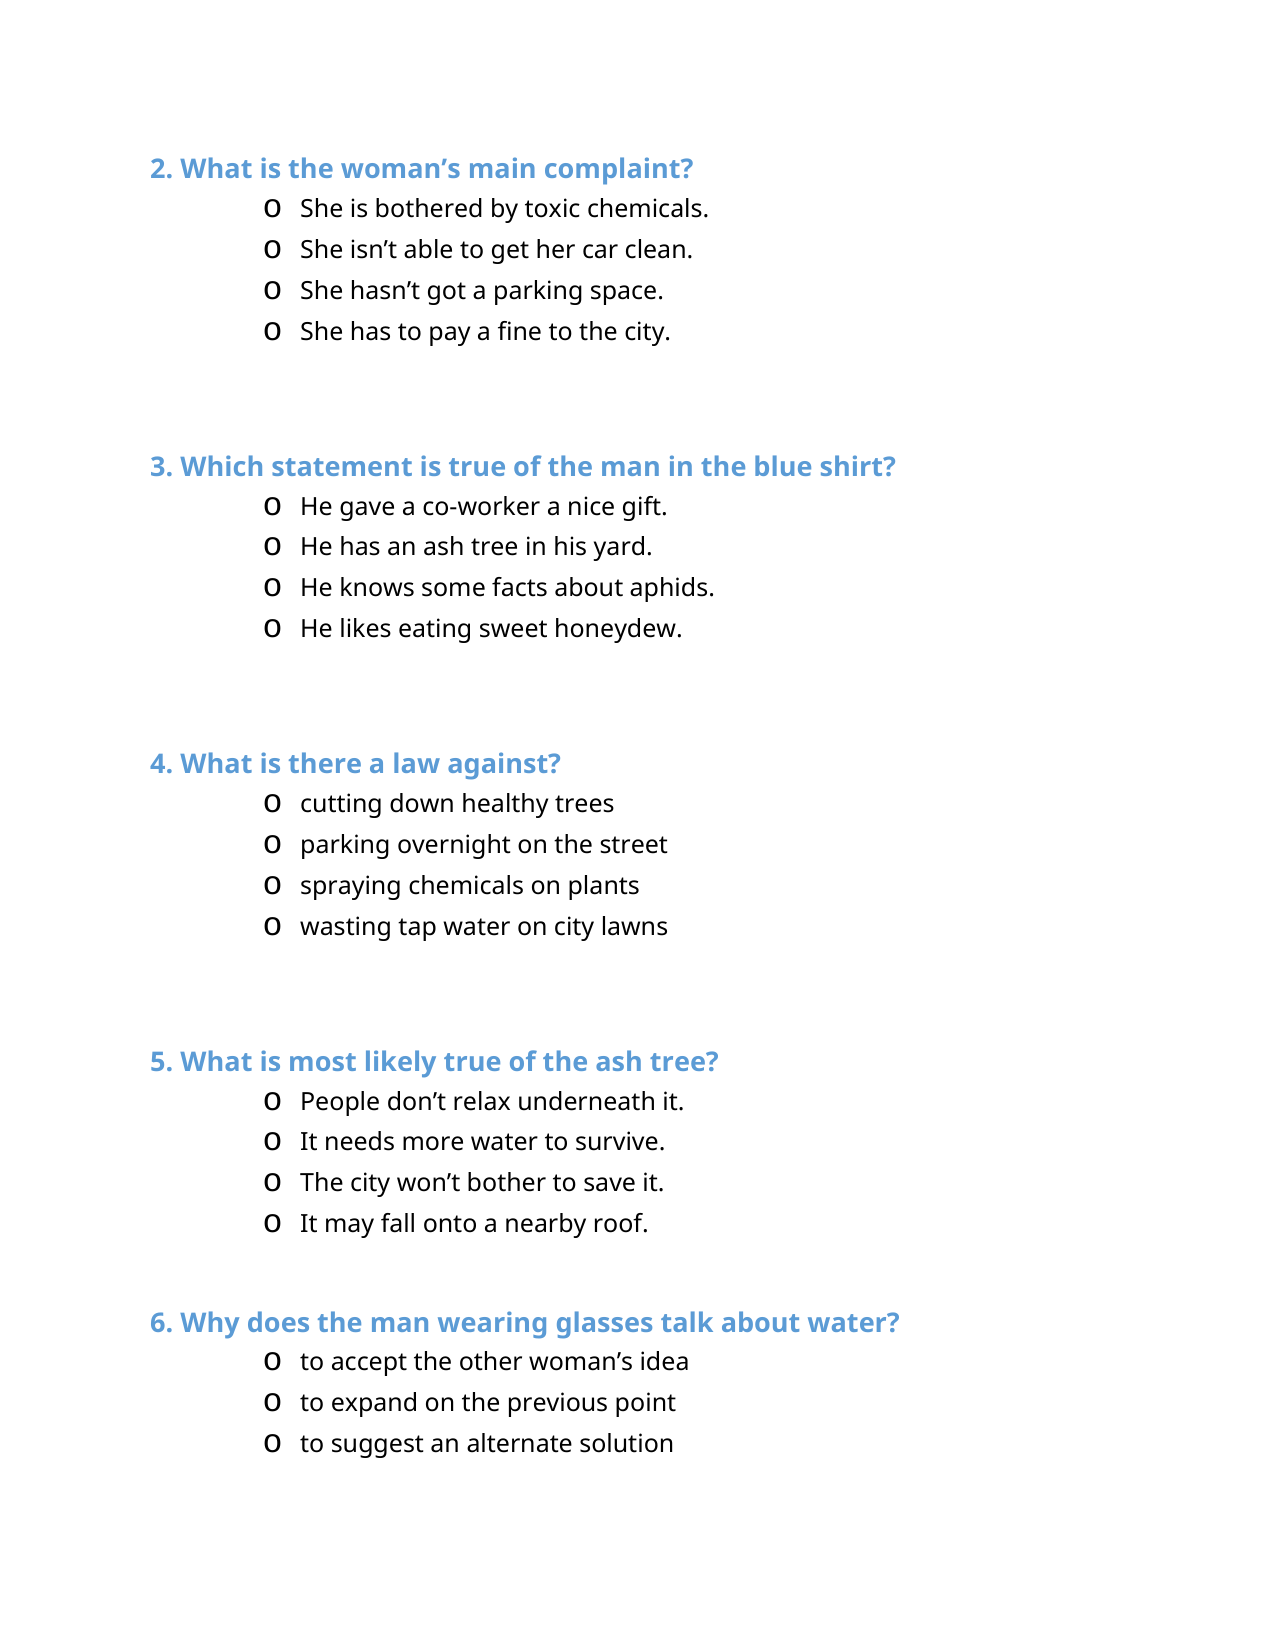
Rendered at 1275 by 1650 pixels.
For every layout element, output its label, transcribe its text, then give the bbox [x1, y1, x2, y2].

subtitle 4. What is there a law against? [150, 745, 1125, 782]
text cutting down healthy trees [262, 785, 1125, 823]
text It needs more water to survive. [262, 1123, 1125, 1161]
text wasting tap water on city lawns [262, 907, 1125, 945]
text He gave a co-worker a nice gift. [262, 487, 1125, 525]
text People don’t relax underneath it. [262, 1082, 1125, 1120]
text He knows some facts about aphids. [262, 569, 1125, 607]
text to suggest an alternate solution [262, 1425, 1125, 1462]
text to expand on the previous point [262, 1384, 1125, 1422]
subtitle 3. Which statement is true of the man in the blue shirt? [150, 447, 1125, 484]
text to accept the other woman’s idea [262, 1343, 1125, 1381]
text He has an ash tree in his yard. [262, 528, 1125, 566]
subtitle 2. What is the woman’s main complaint? [150, 150, 1125, 187]
text She is bothered by toxic chemicals. [262, 190, 1125, 228]
text He likes eating sweet honeydew. [262, 610, 1125, 648]
text It may fall onto a nearby roof. [262, 1205, 1125, 1243]
text The city won’t bother to save it. [262, 1164, 1125, 1202]
text She isn’t able to get her car clean. [262, 231, 1125, 268]
text spraying chemicals on plants [262, 866, 1125, 904]
text She hasn’t got a parking space. [262, 271, 1125, 309]
subtitle 6. Why does the man wearing glasses talk about water? [150, 1303, 1125, 1340]
text She has to pay a fine to the city. [262, 312, 1125, 350]
subtitle 5. What is most likely true of the ash tree? [150, 1042, 1125, 1079]
text parking overnight on the street [262, 826, 1125, 863]
